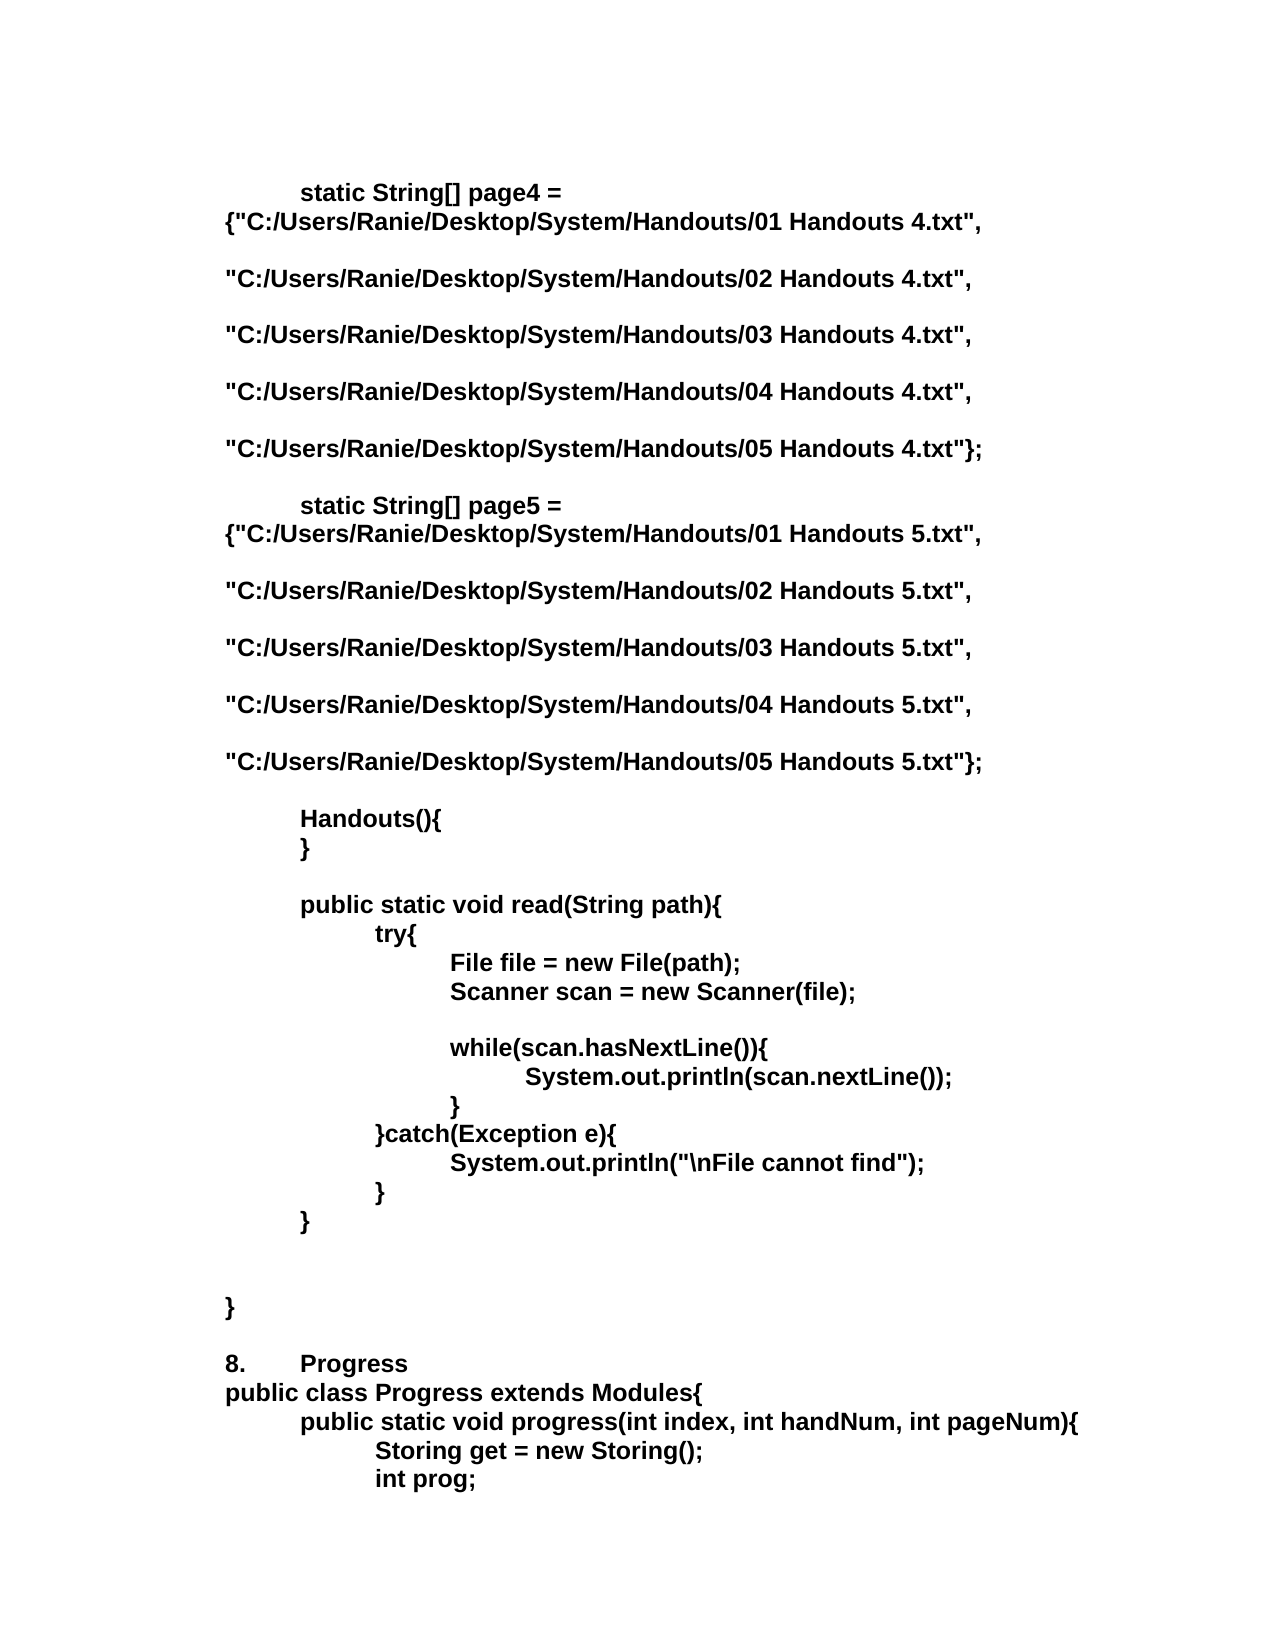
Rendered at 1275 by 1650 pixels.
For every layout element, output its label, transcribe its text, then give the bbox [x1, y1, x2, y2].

list "C:/Users/Ranie/Desktop/System/Handouts/05 Handouts 5.txt"}; [225, 718, 1125, 775]
list }catch(Exception e){ [225, 1119, 1125, 1148]
list "C:/Users/Ranie/Desktop/System/Handouts/02 Handouts 5.txt", [225, 548, 1125, 605]
list "C:/Users/Ranie/Desktop/System/Handouts/03 Handouts 4.txt", [225, 292, 1125, 349]
list System.out.println("\nFile cannot find"); [225, 1148, 1125, 1177]
list Scanner scan = new Scanner(file); [225, 976, 1125, 1005]
list Storing get = new Storing(); [225, 1436, 1125, 1464]
list try{ [225, 919, 1125, 948]
list } [225, 833, 1125, 861]
list System.out.println(scan.nextLine()); [225, 1062, 1125, 1091]
list while(scan.hasNextLine()){ [225, 1033, 1125, 1062]
list "C:/Users/Ranie/Desktop/System/Handouts/03 Handouts 5.txt", [225, 605, 1125, 662]
list } [225, 1206, 1125, 1234]
list public class Progress extends Modules{ [225, 1378, 1125, 1407]
list 8. Progress [225, 1349, 1125, 1378]
list File file = new File(path); [225, 948, 1125, 976]
list } [225, 1177, 1125, 1206]
list public static void progress(int index, int handNum, int pageNum){ [225, 1407, 1125, 1436]
list } [225, 1292, 1125, 1321]
list public static void read(String path){ [225, 890, 1125, 919]
list int prog; [225, 1464, 1125, 1493]
list Handouts(){ [225, 804, 1125, 833]
list "C:/Users/Ranie/Desktop/System/Handouts/05 Handouts 4.txt"}; [225, 406, 1125, 463]
list "C:/Users/Ranie/Desktop/System/Handouts/04 Handouts 4.txt", [225, 349, 1125, 406]
list static String[] page5 = {"C:/Users/Ranie/Desktop/System/Handouts/01 Handouts 5.txt", [225, 491, 1125, 548]
list static String[] page4 = {"C:/Users/Ranie/Desktop/System/Handouts/01 Handouts 4.txt", [225, 178, 1125, 236]
list "C:/Users/Ranie/Desktop/System/Handouts/02 Handouts 4.txt", [225, 236, 1125, 292]
list } [225, 1091, 1125, 1119]
list "C:/Users/Ranie/Desktop/System/Handouts/04 Handouts 5.txt", [225, 662, 1125, 718]
